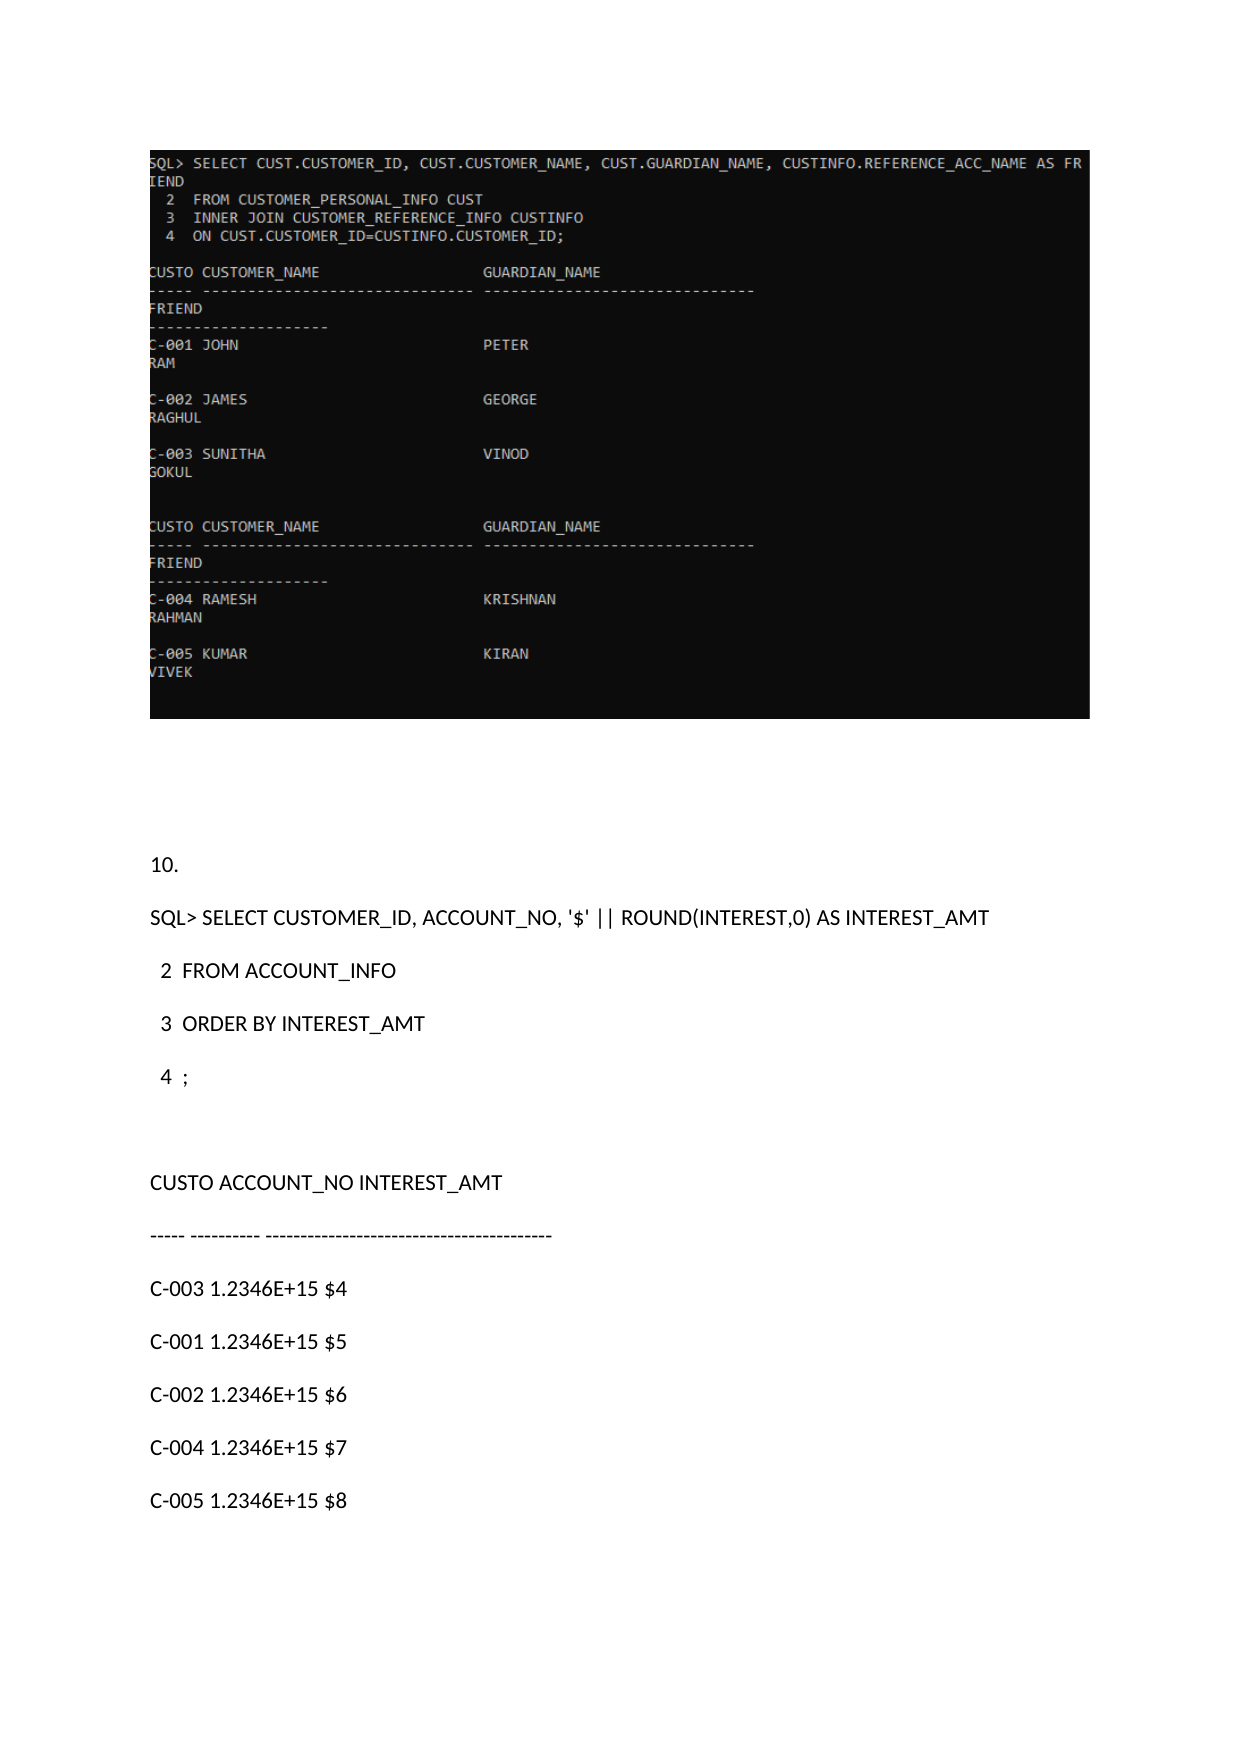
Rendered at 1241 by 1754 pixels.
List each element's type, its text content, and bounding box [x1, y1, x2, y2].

text C-001 1.2346E+15 $5 [150, 1327, 1090, 1355]
text 3 ORDER BY INTEREST_AMT [150, 1009, 1090, 1037]
text 10. [150, 850, 1090, 878]
picture [150, 150, 1091, 719]
text ----- ---------- ----------------------------------------- [150, 1221, 1090, 1249]
text C-005 1.2346E+15 $8 [150, 1486, 1090, 1514]
text 4 ; [150, 1062, 1090, 1090]
text C-003 1.2346E+15 $4 [150, 1274, 1090, 1302]
text C-002 1.2346E+15 $6 [150, 1380, 1090, 1408]
text SQL> SELECT CUSTOMER_ID, ACCOUNT_NO, '$' || ROUND(INTEREST,0) AS INTEREST_AMT [150, 903, 1090, 931]
text C-004 1.2346E+15 $7 [150, 1433, 1090, 1461]
text CUSTO ACCOUNT_NO INTEREST_AMT [150, 1168, 1090, 1196]
text 2 FROM ACCOUNT_INFO [150, 956, 1090, 984]
